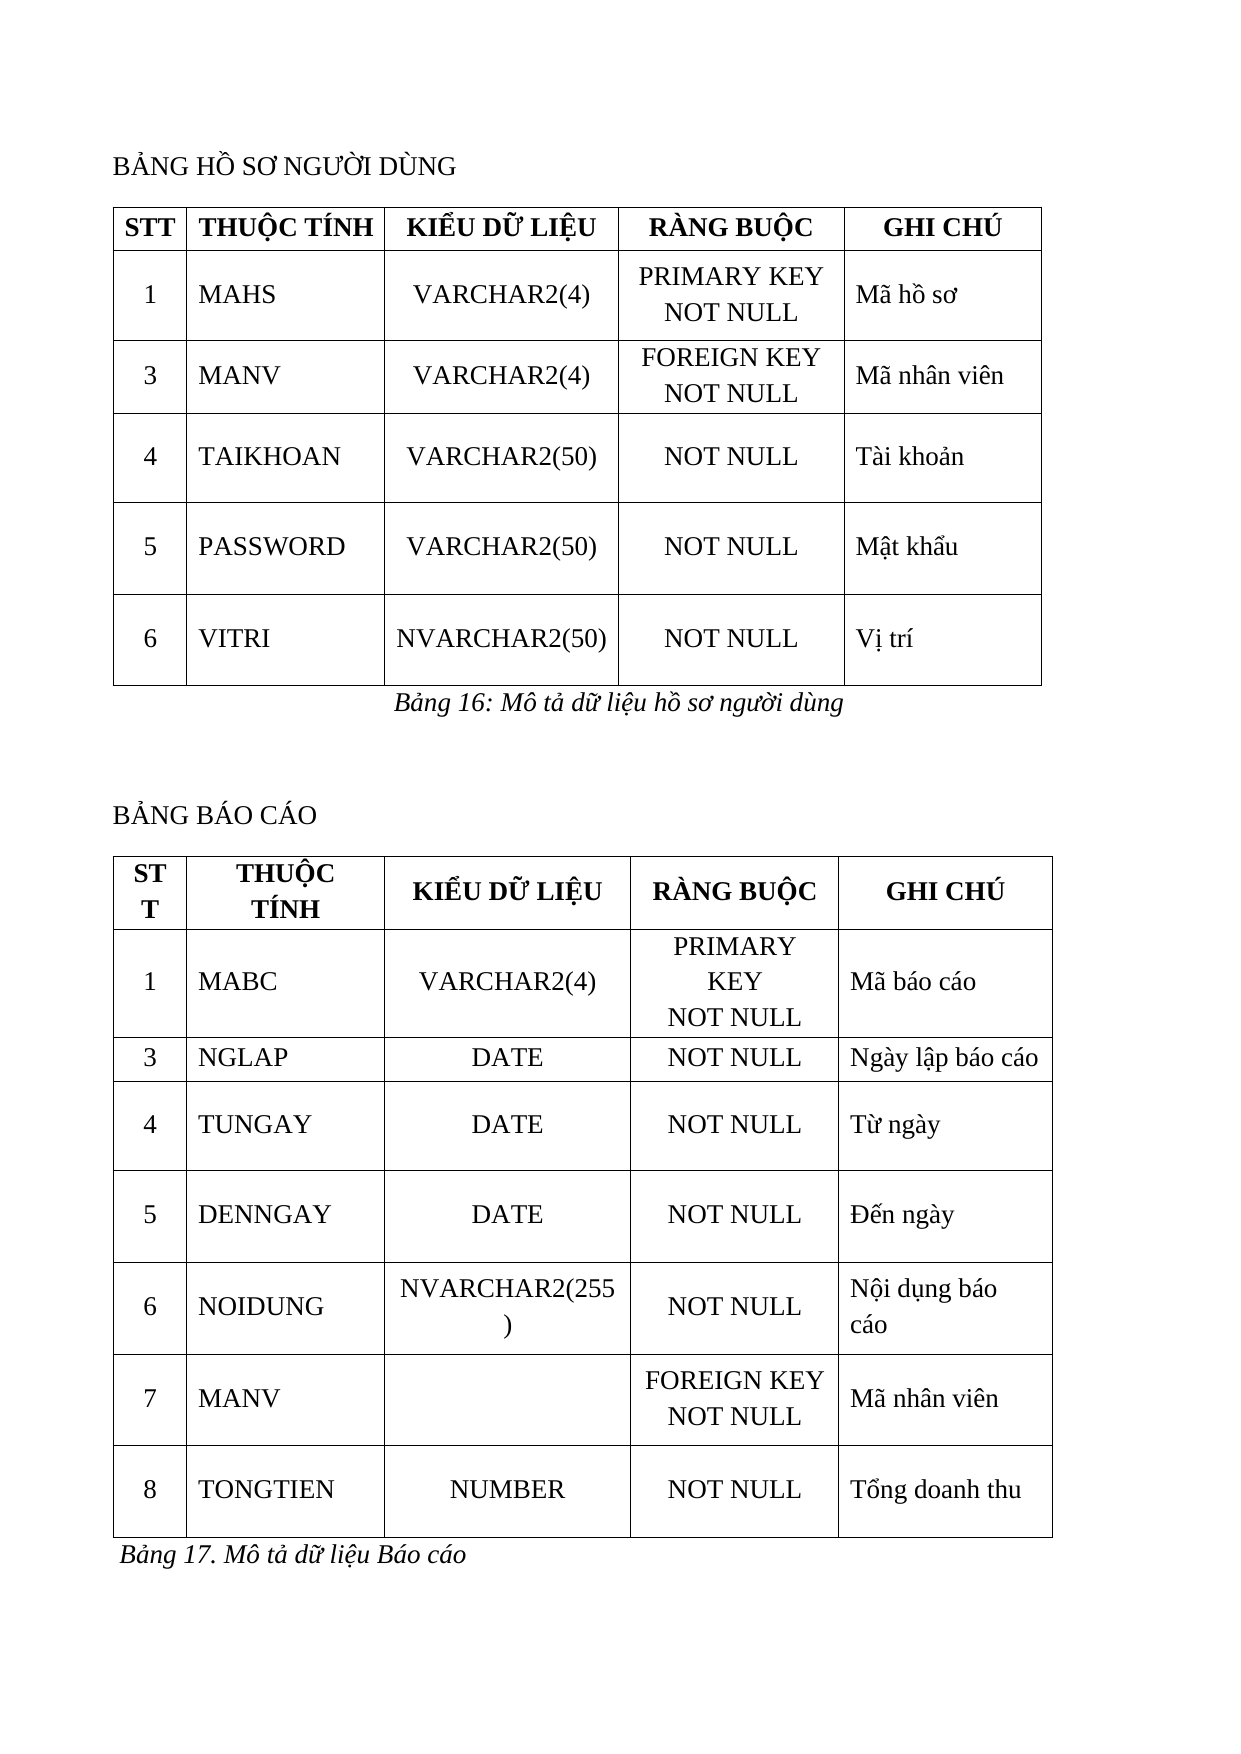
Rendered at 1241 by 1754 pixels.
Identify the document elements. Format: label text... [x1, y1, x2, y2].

table_cell NOT NULL [631, 1263, 838, 1353]
table_cell 4 [114, 414, 186, 502]
table_cell TAIKHOAN [187, 414, 384, 502]
table_cell 7 [114, 1355, 186, 1445]
table_cell 3 [114, 1038, 186, 1081]
table_cell MAHS [187, 251, 384, 340]
table_cell Mã nhân viên [839, 1355, 1052, 1445]
table_cell NOT NULL [631, 1171, 838, 1262]
table_cell FOREIGN KEY NOT NULL [619, 341, 844, 412]
table_cell 8 [114, 1446, 186, 1537]
table_cell NOT NULL [631, 1446, 838, 1537]
table_cell VARCHAR2(50) [385, 414, 618, 502]
table_cell PASSWORD [187, 503, 384, 594]
table_cell VARCHAR2(4) [385, 930, 630, 1037]
table_cell NOIDUNG [187, 1263, 384, 1353]
table_cell FOREIGN KEY NOT NULL [631, 1355, 838, 1445]
table_header GHI CHÚ [839, 857, 1052, 928]
table_cell NOT NULL [619, 595, 844, 685]
table_cell NOT NULL [619, 414, 844, 502]
table_cell NUMBER [385, 1446, 630, 1537]
table_cell NVARCHAR2(255) [385, 1263, 630, 1353]
table_cell VARCHAR2(4) [385, 341, 618, 412]
table_cell Mã báo cáo [839, 930, 1052, 1037]
table_header THUỘC TÍNH [187, 208, 384, 250]
table_cell NVARCHAR2(50) [385, 595, 618, 685]
text Bảng 17. Mô tả dữ liệu Báo cáo [112, 1538, 1128, 1569]
table_cell [385, 1355, 630, 1445]
text BẢNG HỒ SƠ NGƯỜI DÙNG [112, 150, 1128, 181]
table_cell NOT NULL [631, 1038, 838, 1081]
table_cell DATE [385, 1171, 630, 1262]
table_cell VARCHAR2(50) [385, 503, 618, 594]
table_cell TUNGAY [187, 1082, 384, 1170]
table_cell Nội dụng báo cáo [839, 1263, 1052, 1353]
table_cell 1 [114, 251, 186, 340]
text Bảng 16: Mô tả dữ liệu hồ sơ người dùng [112, 686, 1128, 717]
table_cell VITRI [187, 595, 384, 685]
table_cell Mã nhân viên [845, 341, 1041, 412]
table_cell 5 [114, 1171, 186, 1262]
table_header STT [114, 208, 186, 250]
table_cell NOT NULL [619, 503, 844, 594]
table_header RÀNG BUỘC [619, 208, 844, 250]
table_cell DATE [385, 1082, 630, 1170]
table_cell 5 [114, 503, 186, 594]
table_cell MANV [187, 1355, 384, 1445]
table_cell TONGTIEN [187, 1446, 384, 1537]
table_header THUỘC TÍNH [187, 857, 384, 928]
table_cell Tổng doanh thu [839, 1446, 1052, 1537]
table_cell DENNGAY [187, 1171, 384, 1262]
table_cell DATE [385, 1038, 630, 1081]
table_cell NGLAP [187, 1038, 384, 1081]
table_header KIỂU DỮ LIỆU [385, 208, 618, 250]
table_cell Ngày lập báo cáo [839, 1038, 1052, 1081]
table_cell Đến ngày [839, 1171, 1052, 1262]
table_cell 4 [114, 1082, 186, 1170]
table_cell Mã hồ sơ [845, 251, 1041, 340]
table_header RÀNG BUỘC [631, 857, 838, 928]
table_cell MANV [187, 341, 384, 412]
table_cell 3 [114, 341, 186, 412]
table_cell PRIMARY KEY NOT NULL [631, 930, 838, 1037]
table_cell Vị trí [845, 595, 1041, 685]
table_cell Mật khẩu [845, 503, 1041, 594]
table_cell Từ ngày [839, 1082, 1052, 1170]
text BẢNG BÁO CÁO [112, 799, 1128, 831]
table_cell Tài khoản [845, 414, 1041, 502]
table_cell 6 [114, 595, 186, 685]
table_header STT [114, 857, 186, 928]
table_cell 6 [114, 1263, 186, 1353]
table_cell 1 [114, 930, 186, 1037]
table_header GHI CHÚ [845, 208, 1041, 250]
table_cell NOT NULL [631, 1082, 838, 1170]
table_header KIỂU DỮ LIỆU [385, 857, 630, 928]
table_cell PRIMARY KEY NOT NULL [619, 251, 844, 340]
table_cell MABC [187, 930, 384, 1037]
table_cell VARCHAR2(4) [385, 251, 618, 340]
